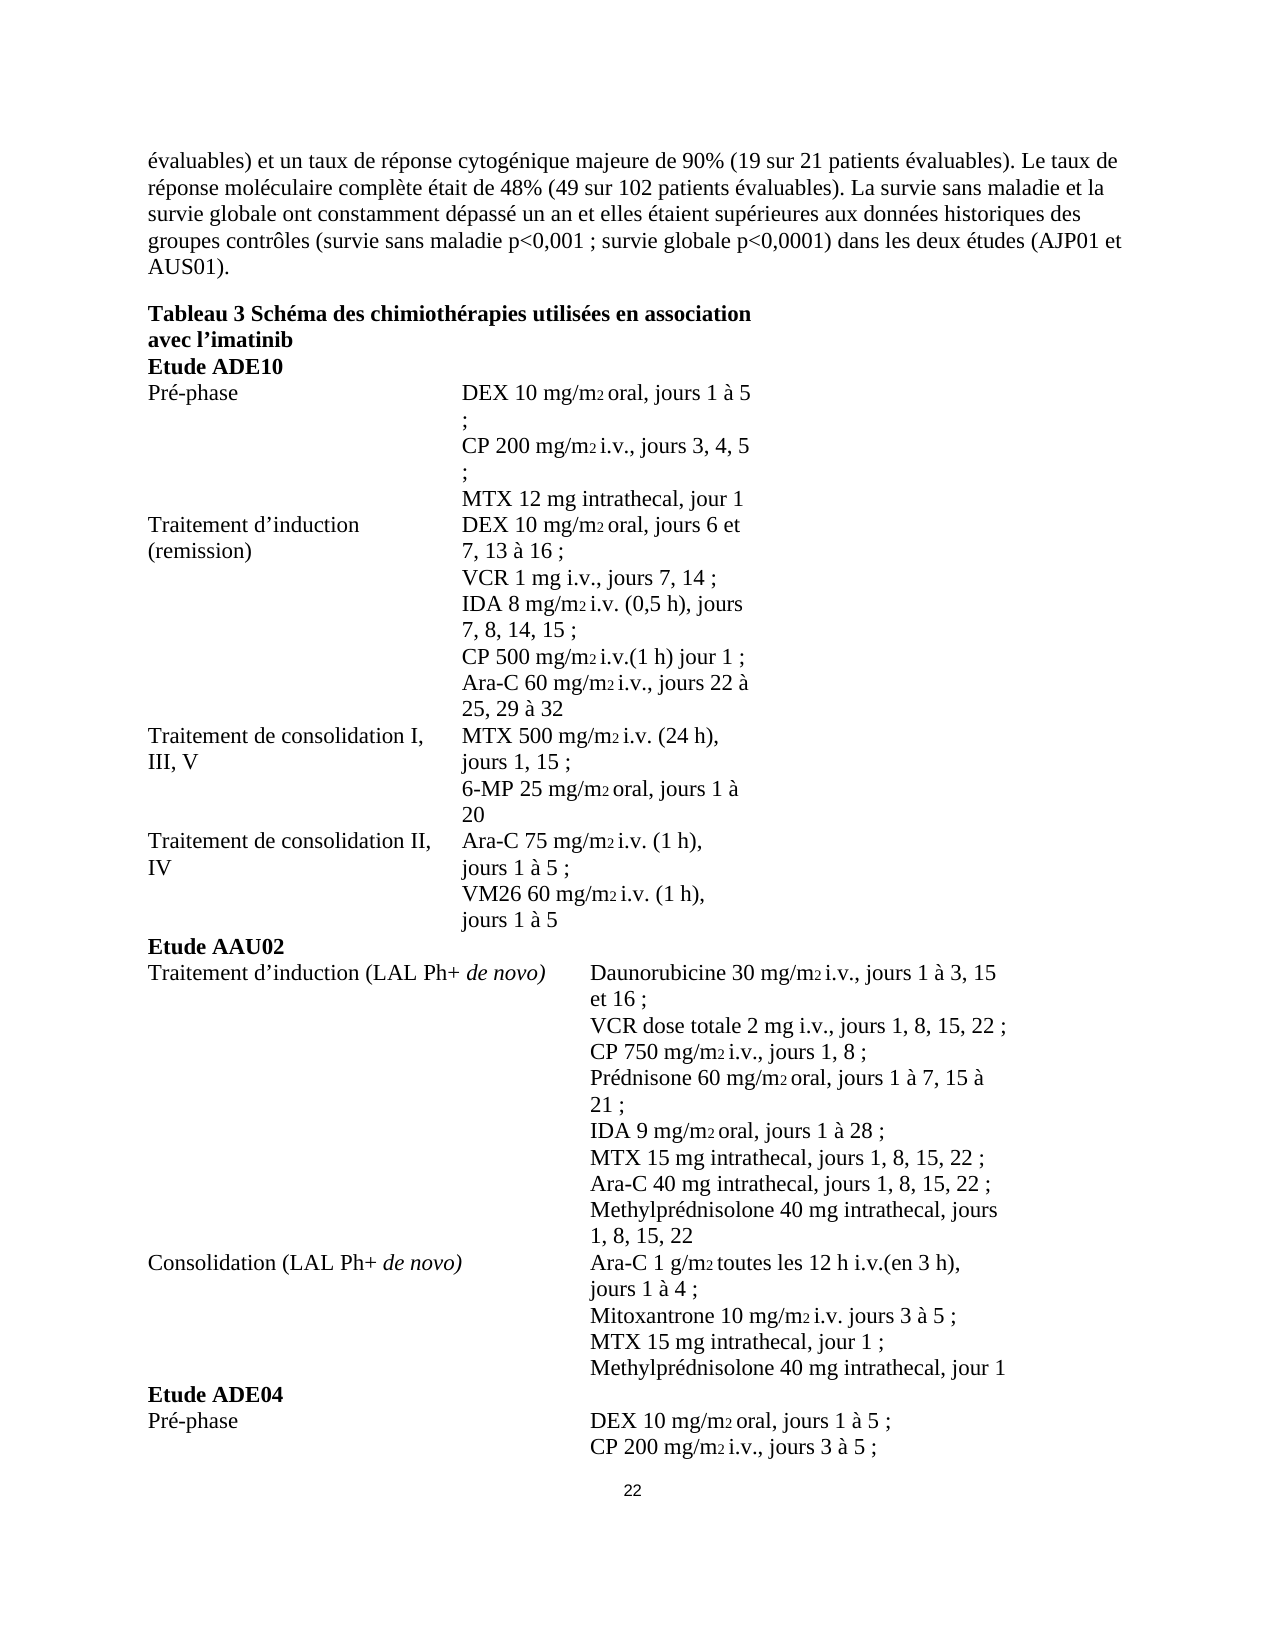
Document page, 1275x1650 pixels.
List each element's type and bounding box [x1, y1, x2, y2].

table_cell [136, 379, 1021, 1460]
text [148, 148, 1127, 279]
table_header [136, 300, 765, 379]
